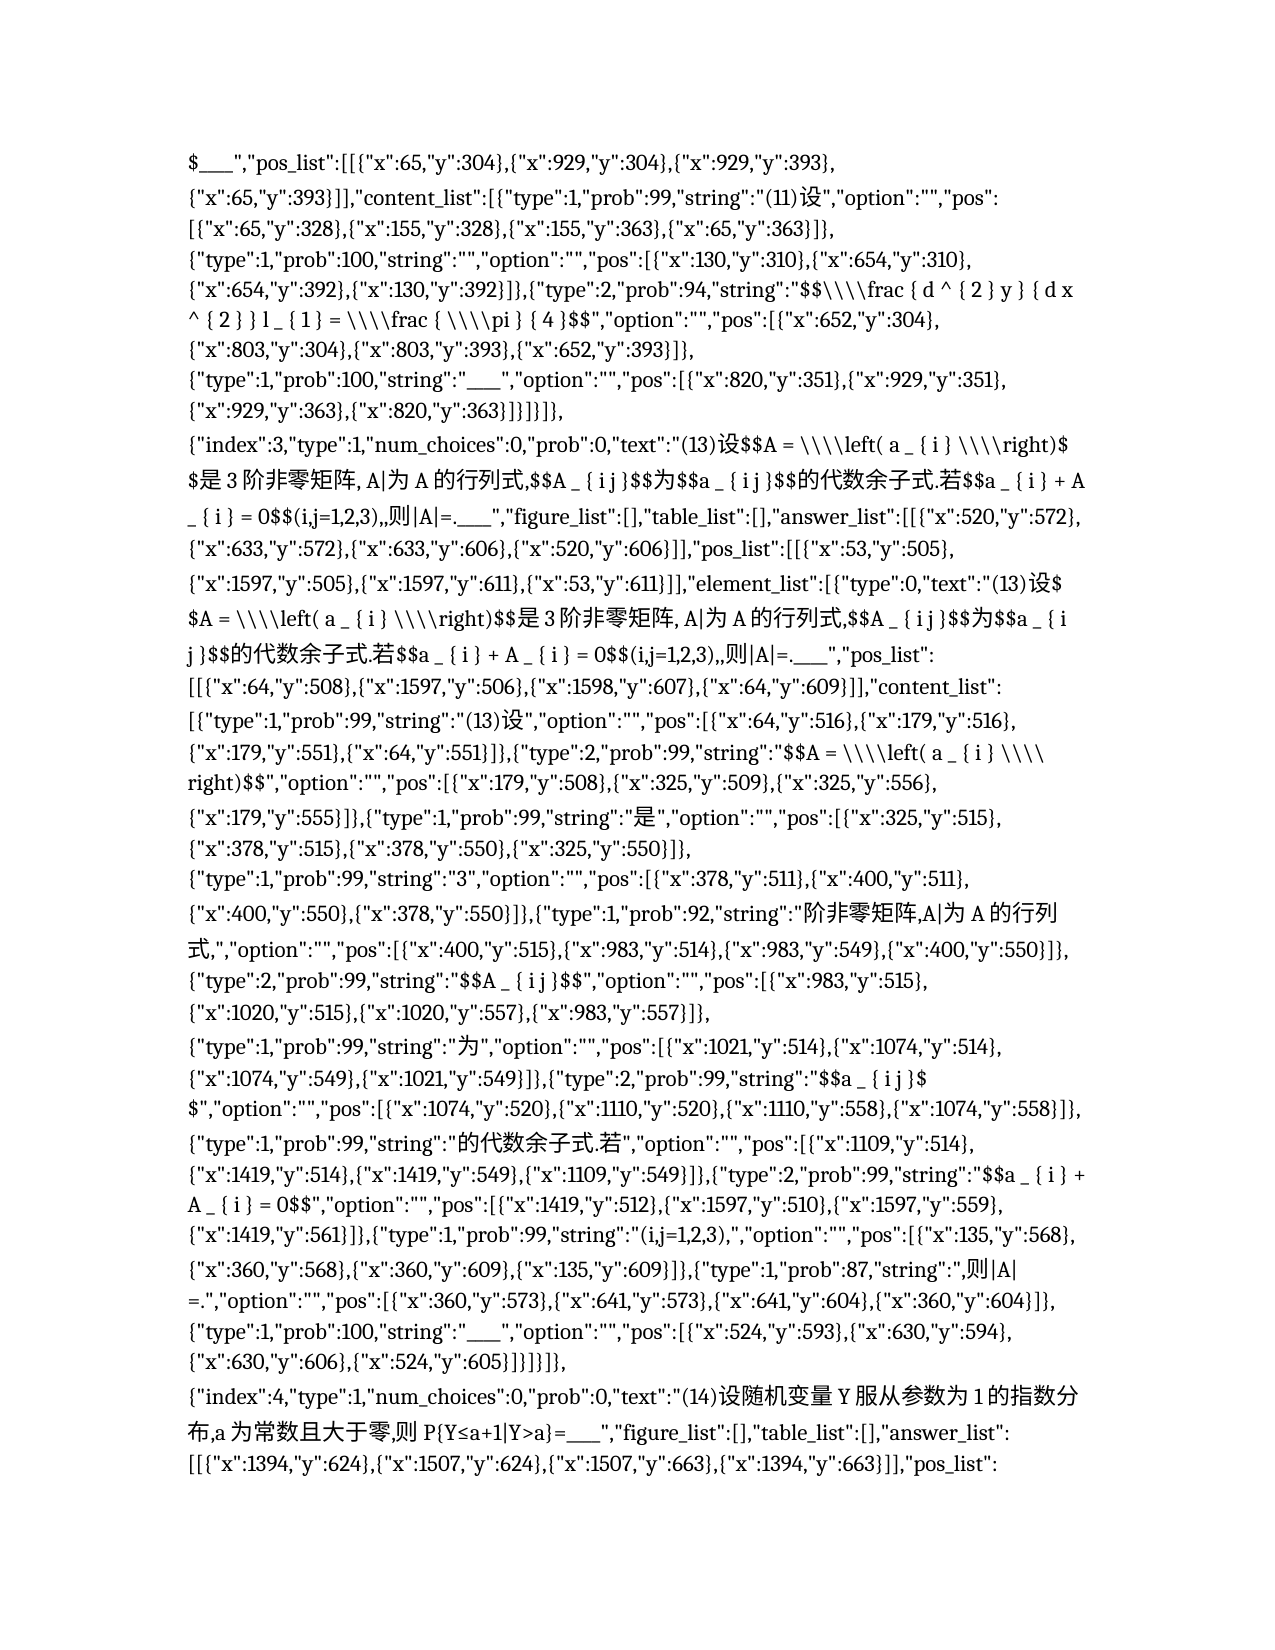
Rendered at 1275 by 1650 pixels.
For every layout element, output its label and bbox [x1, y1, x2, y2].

text [187, 150, 1087, 1477]
